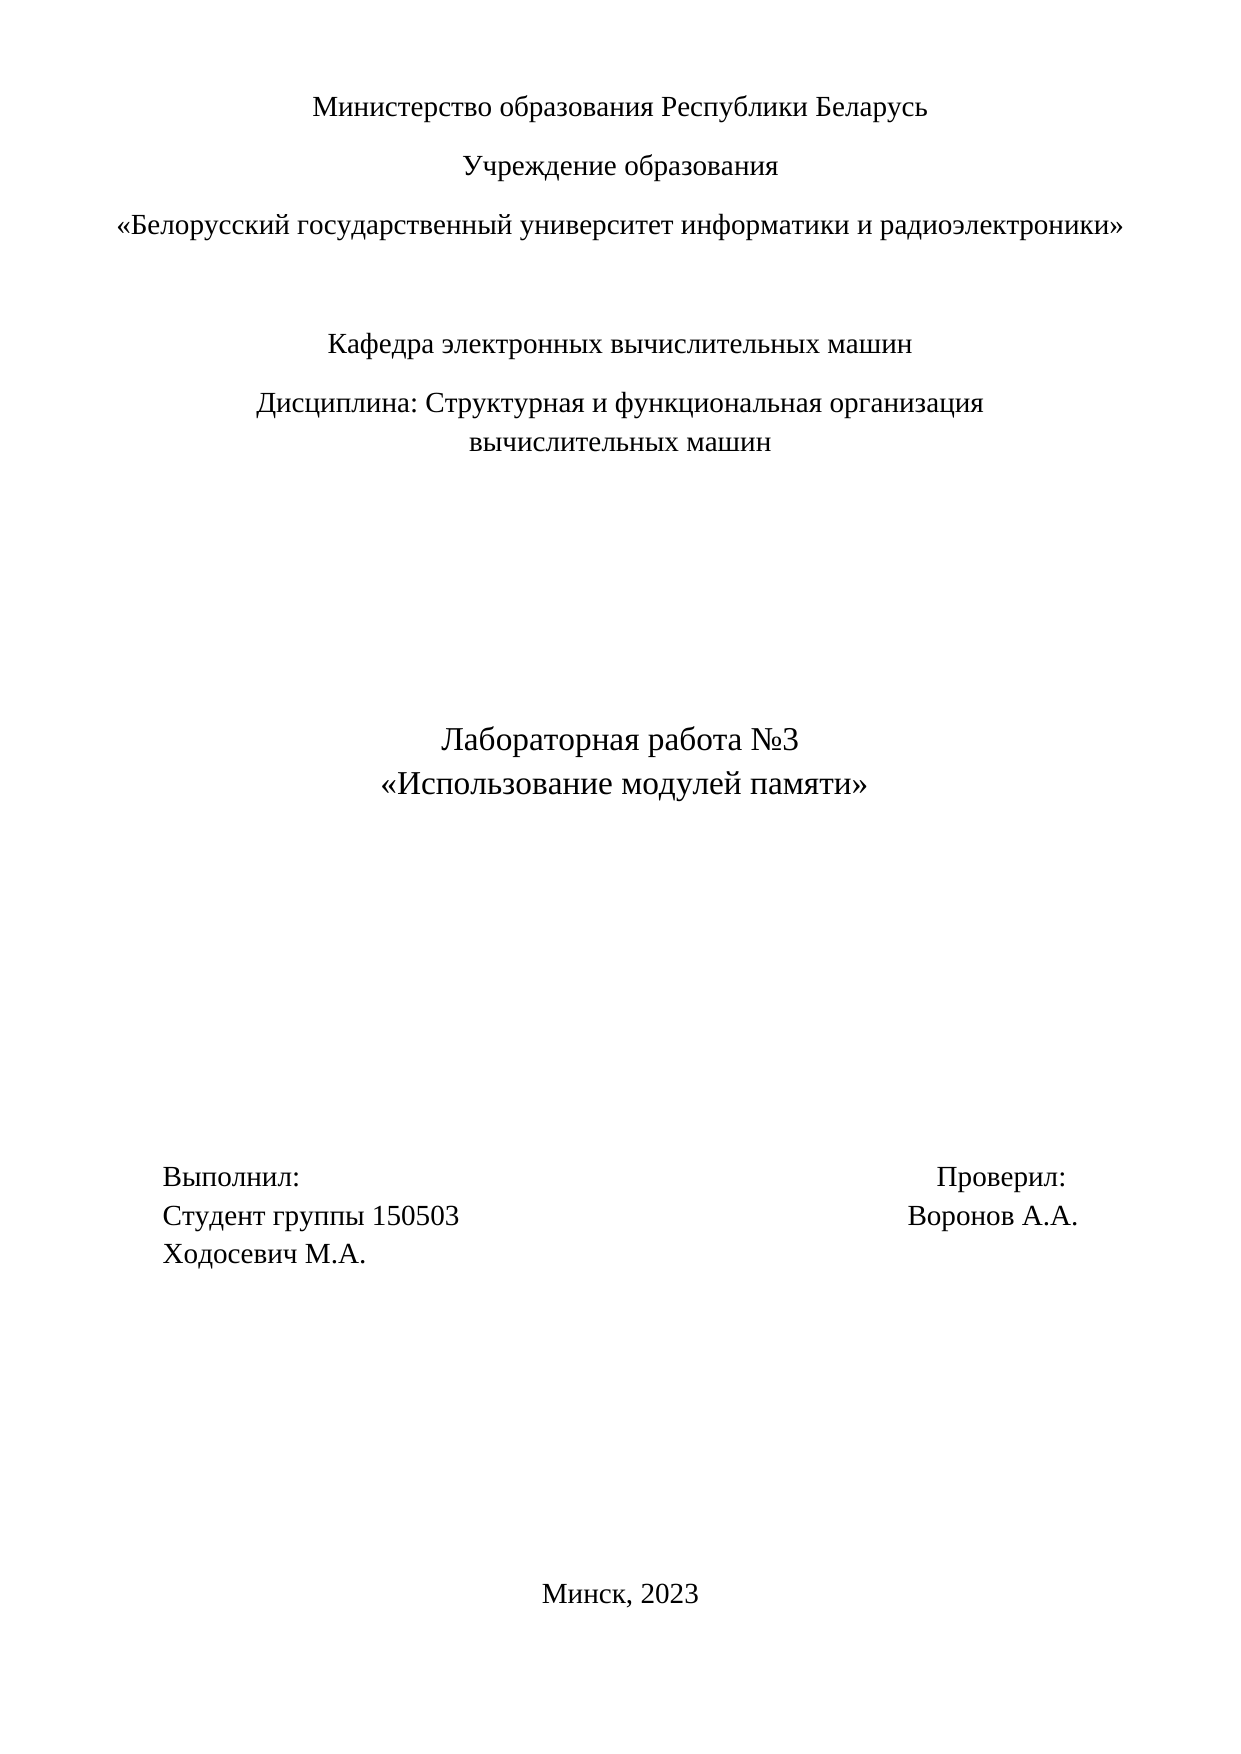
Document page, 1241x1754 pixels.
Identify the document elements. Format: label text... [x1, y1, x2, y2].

text «Белорусский государственный университет информатики и радиоэлектроники» [89, 207, 1152, 241]
text Минск, 2023 [89, 1576, 1152, 1610]
text Кафедра электронных вычислительных машин [89, 326, 1152, 360]
text «Использование модулей памяти» [89, 763, 1152, 801]
text Лабораторная работа №3 [89, 719, 1152, 757]
text Ходосевич М.А. [89, 1236, 1152, 1270]
text Дисциплина: Структурная и функциональная организация [89, 386, 1152, 419]
text Учреждение образования [89, 148, 1152, 182]
text Выполнил: Проверил: [89, 1159, 1152, 1193]
text вычислительных машин [89, 424, 1152, 458]
text Министерство образования Республики Беларусь [89, 89, 1152, 122]
text Студент группы 150503 Воронов А.А. [89, 1198, 1152, 1231]
